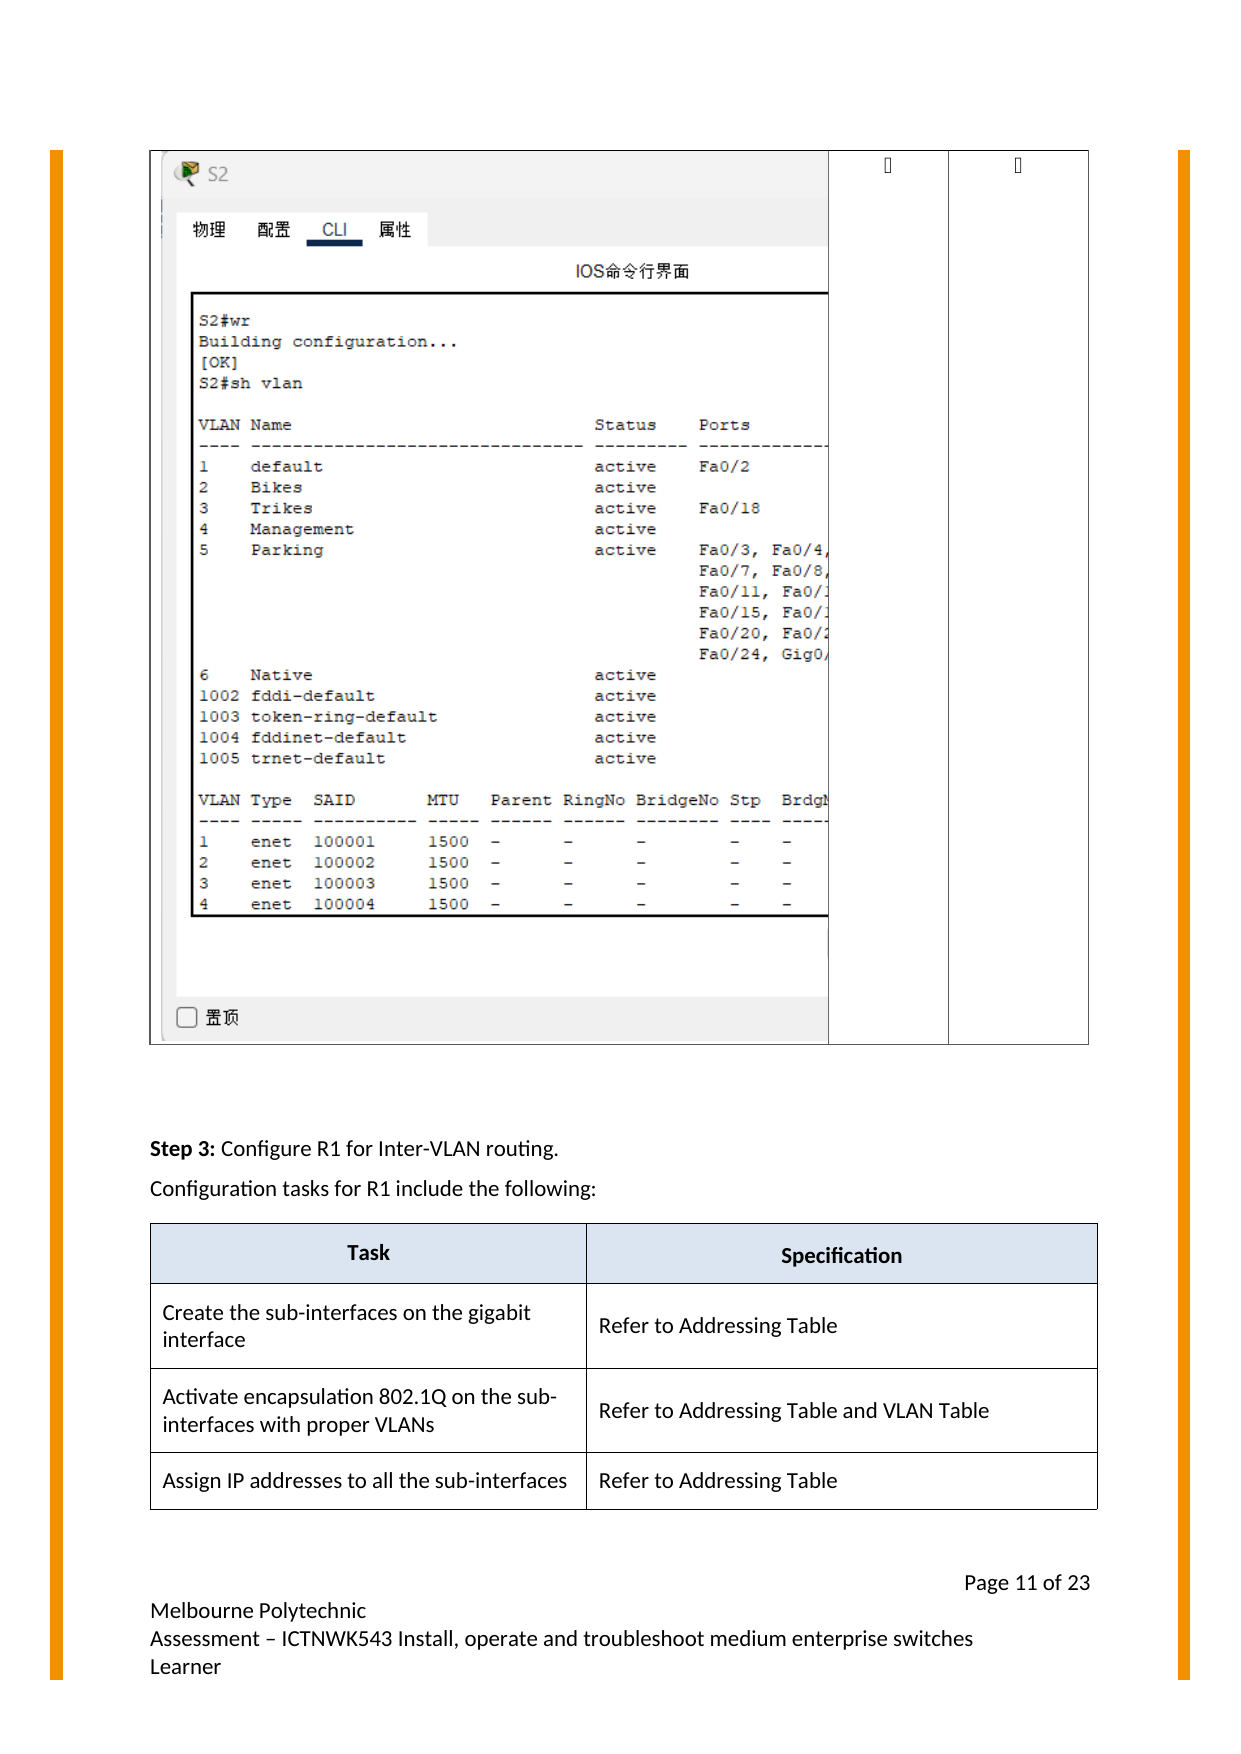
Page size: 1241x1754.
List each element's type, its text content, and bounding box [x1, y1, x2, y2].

table_cell Create the sub-interfaces on the gigabit interface [151, 1284, 586, 1368]
table_cell Activate encapsulation 802.1Q on the sub-interfaces with proper VLANs [151, 1369, 586, 1452]
table_cell Refer to Addressing Table [587, 1284, 1097, 1368]
table_cell Refer to Addressing Table [587, 1453, 1097, 1508]
table_header Task [151, 1224, 586, 1283]
text Configuration tasks for R1 include the following: [150, 1174, 1090, 1202]
table_cell [151, 151, 828, 1044]
picture [161, 151, 829, 1041]
table_cell Refer to Addressing Table and VLAN Table [587, 1369, 1097, 1452]
table_cell [829, 151, 948, 1044]
text Step 3: Configure R1 for Inter-VLAN routing. [150, 1134, 1090, 1162]
table_cell [949, 151, 1088, 1044]
table_cell Assign IP addresses to all the sub-interfaces [151, 1453, 586, 1508]
table_header Specification [587, 1224, 1097, 1283]
